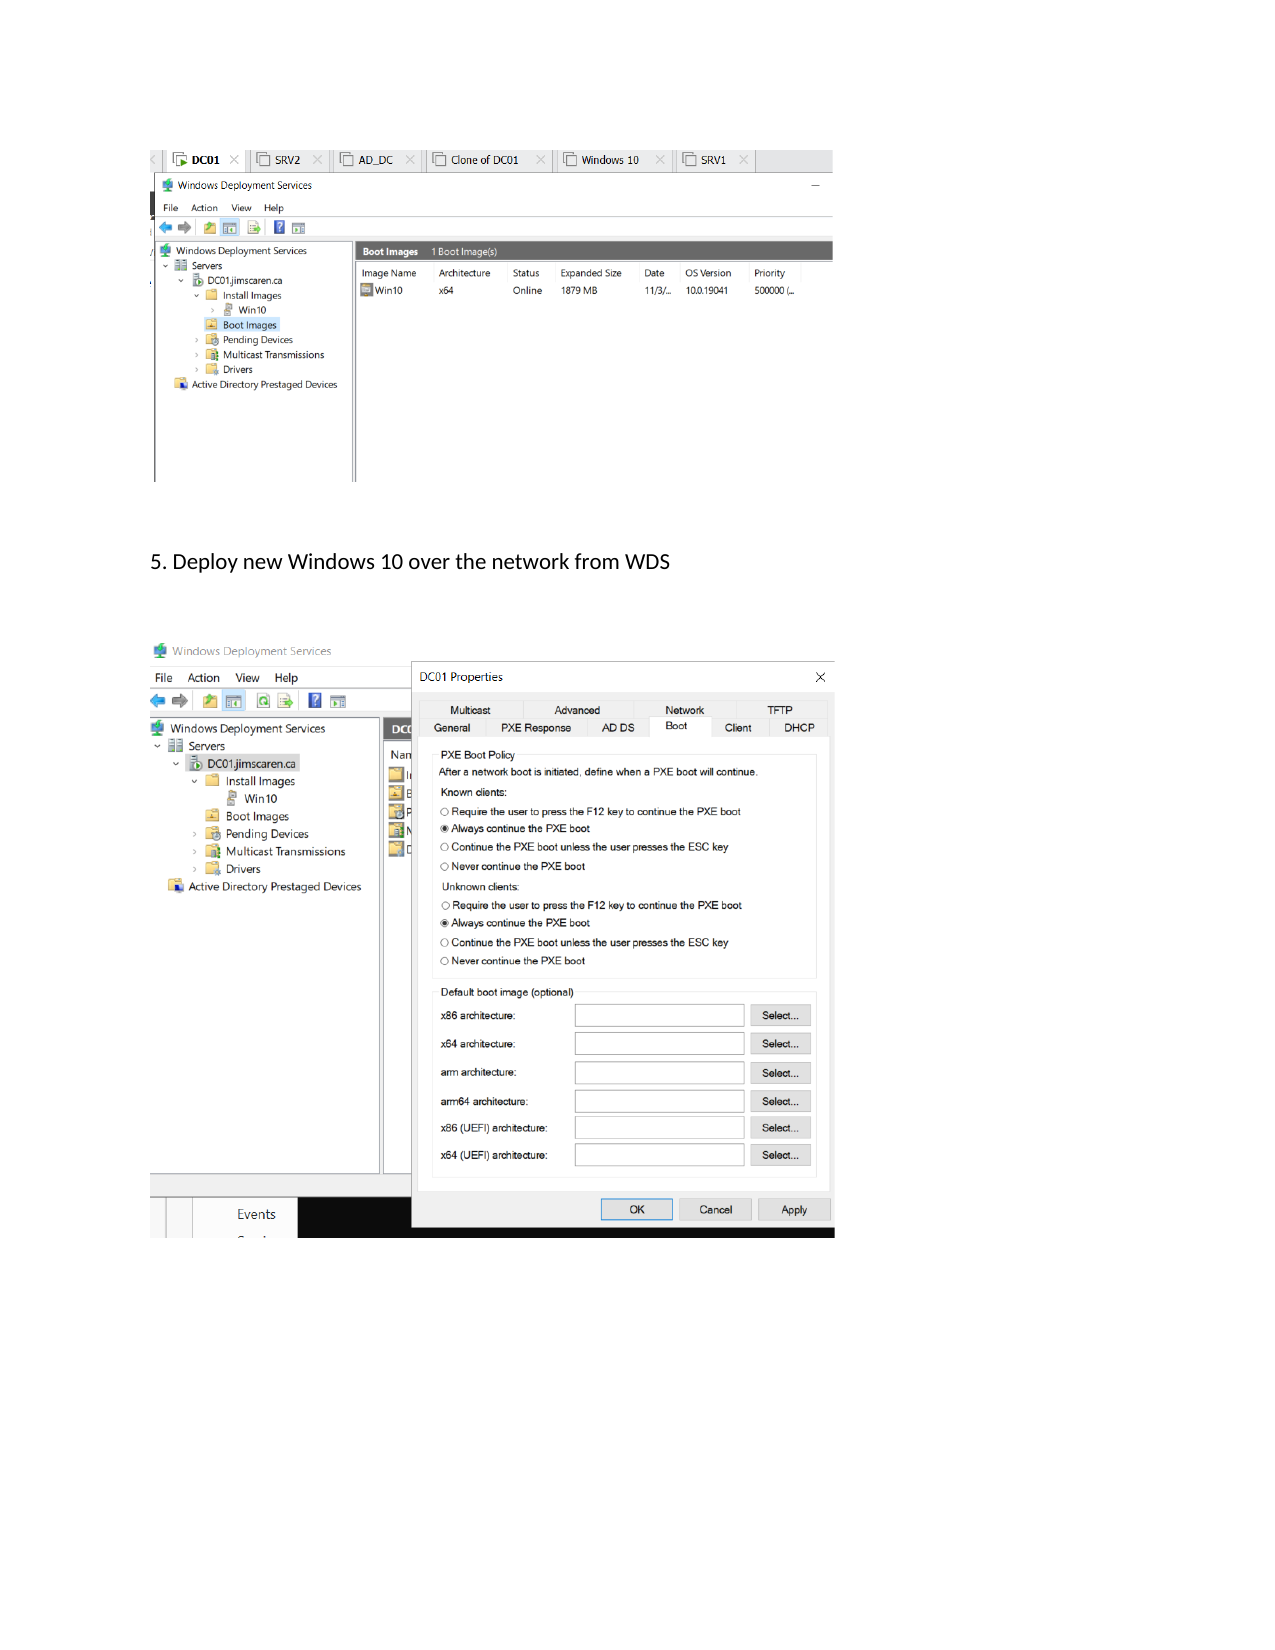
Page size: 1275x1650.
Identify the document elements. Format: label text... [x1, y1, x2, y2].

picture [150, 150, 833, 482]
text 5. Deploy new Windows 10 over the network from WDS [150, 547, 1125, 575]
picture [150, 641, 835, 1238]
